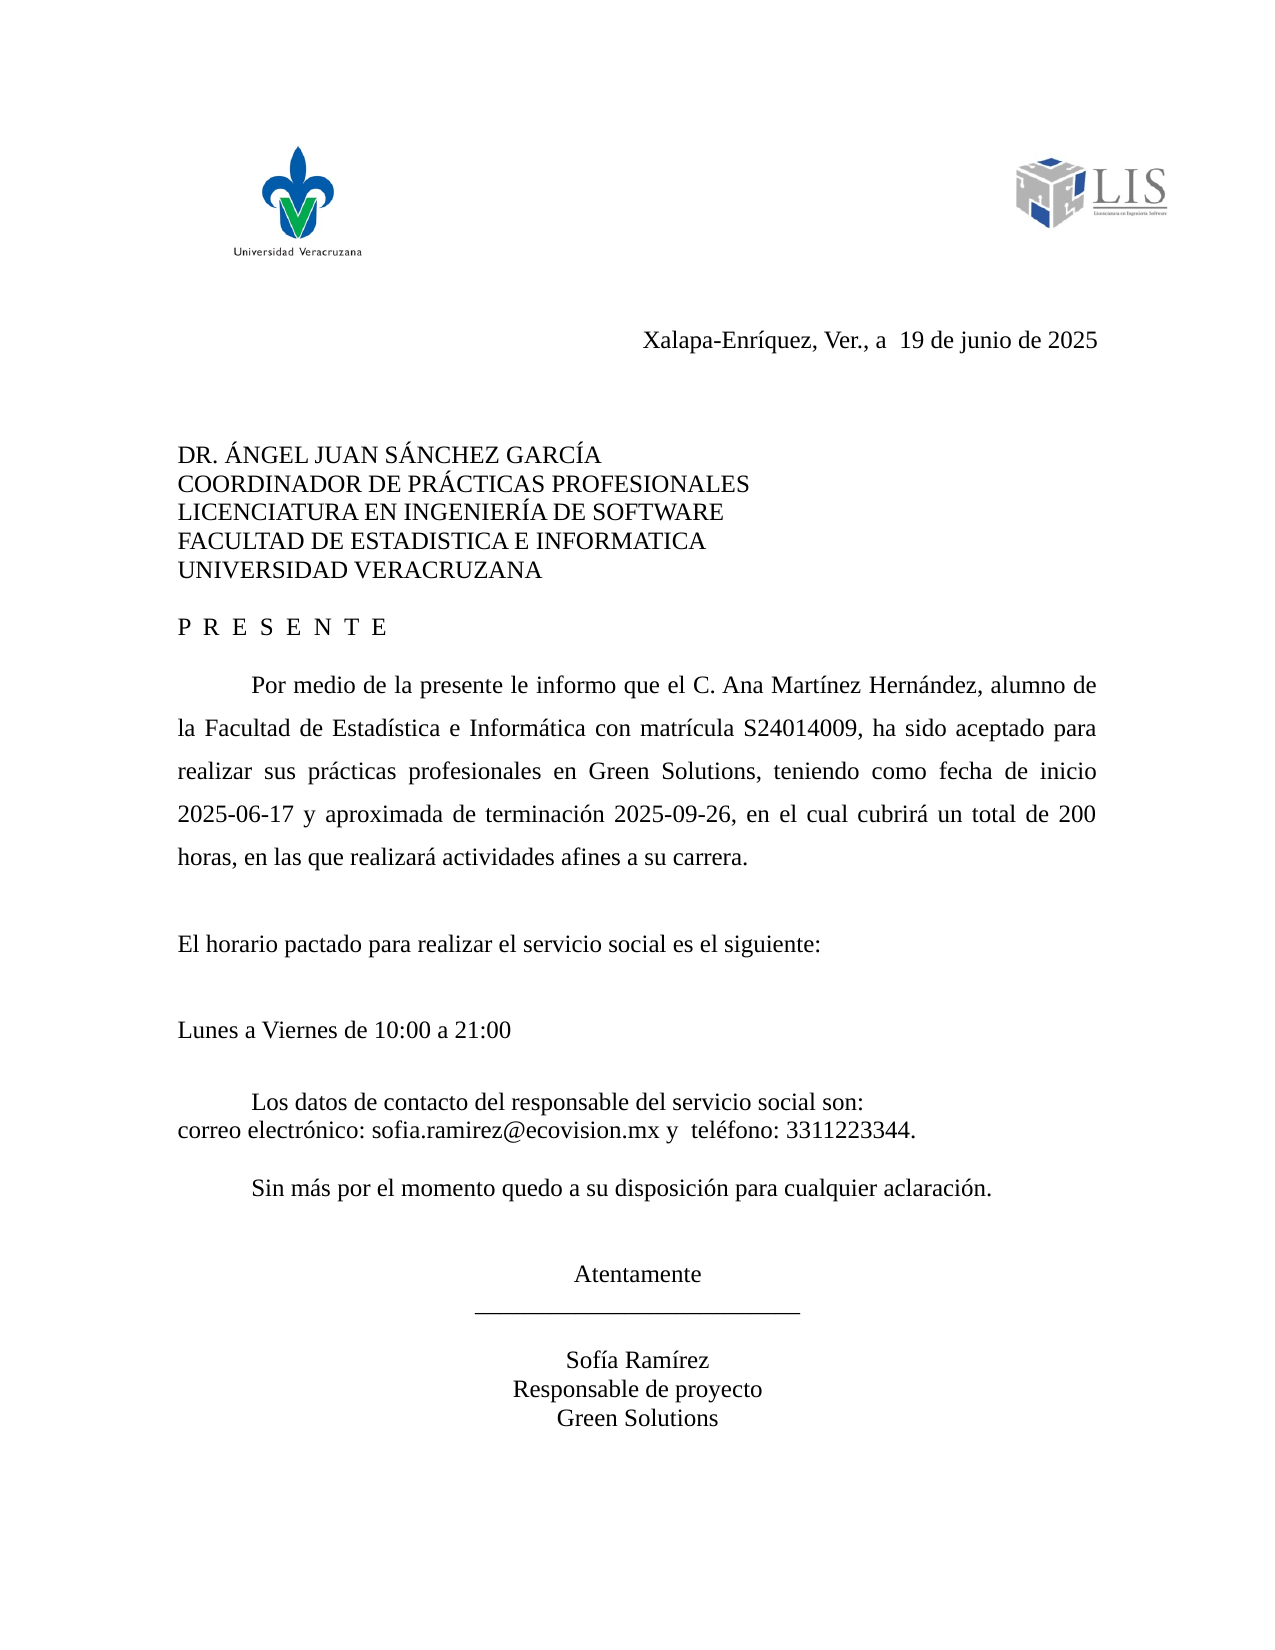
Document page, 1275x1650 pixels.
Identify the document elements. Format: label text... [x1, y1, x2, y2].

text Xalapa-Enríquez, Ver., a 19 de junio de 2025 [177, 325, 1098, 354]
text COORDINADOR DE PRÁCTICAS PROFESIONALES [177, 469, 1098, 497]
picture [1008, 153, 1171, 232]
text Lunes a Viernes de 10:00 a 21:00 [177, 1015, 1098, 1044]
text El horario pactado para realizar el servicio social es el siguiente: [177, 929, 1098, 957]
text Por medio de la presente le informo que el C. Ana Martínez Hernández, alumno de la Facultad de Estadística e Informática con matrícula S24014009, ha sido aceptado para realizar sus prácticas profesionales en Green Solutions, teniendo como fecha de inicio 2025-06-17 y aproximada de terminación 2025-09-26, en el cual cubrirá un total de 200 horas, en las que realizará actividades afines a su carrera. [177, 670, 1098, 871]
text correo electrónico: sofia.ramirez@ecovision.mx y teléfono: 3311223344. [177, 1116, 1098, 1144]
picture [232, 143, 363, 257]
text DR. ÁNGEL JUAN SÁNCHEZ GARCÍA [177, 440, 1098, 469]
text Green Solutions [177, 1403, 1098, 1432]
text UNIVERSIDAD VERACRUZANA [177, 555, 1098, 584]
text __________________________ [177, 1288, 1098, 1317]
text Sin más por el momento quedo a su disposición para cualquier aclaración. [177, 1173, 1098, 1202]
text P R E S E N T E [177, 612, 1098, 641]
text Sofía Ramírez [177, 1346, 1098, 1374]
text LICENCIATURA EN INGENIERÍA DE SOFTWARE [177, 497, 1098, 526]
text Los datos de contacto del responsable del servicio social son: [177, 1087, 1098, 1116]
text FACULTAD DE ESTADISTICA E INFORMATICA [177, 526, 1098, 555]
text Responsable de proyecto [177, 1374, 1098, 1403]
text Atentamente [177, 1259, 1098, 1288]
